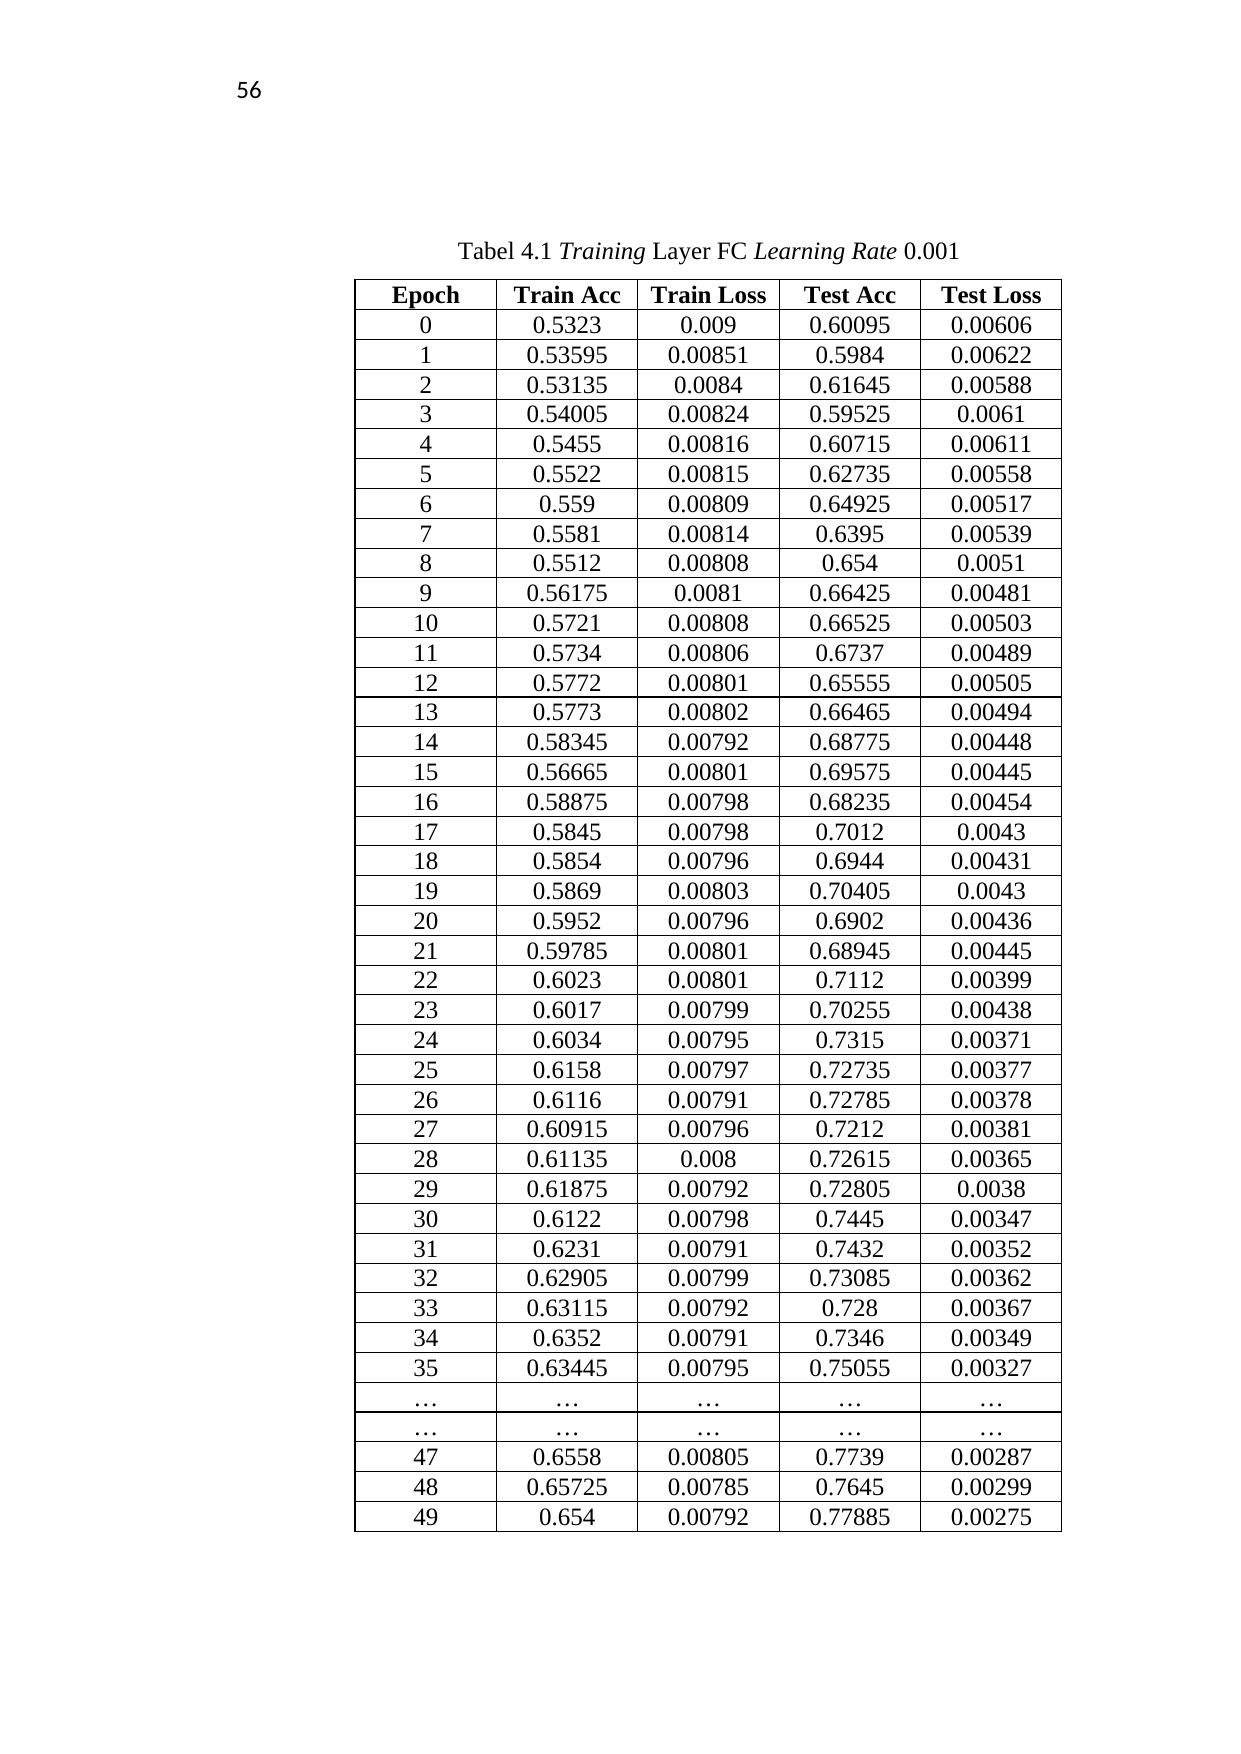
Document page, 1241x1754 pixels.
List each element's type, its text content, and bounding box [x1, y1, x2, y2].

table_cell 0.58875 [497, 787, 637, 816]
table_cell 0.56175 [497, 578, 637, 607]
table_cell 0.7432 [780, 1234, 920, 1262]
table_cell 0.6944 [780, 846, 920, 875]
table_cell 0.00431 [921, 846, 1061, 875]
table_cell 0.00378 [921, 1085, 1061, 1113]
table_cell 0.5845 [497, 817, 637, 845]
table_cell 0.00606 [921, 310, 1061, 339]
table_cell 0.00489 [921, 638, 1061, 667]
table_cell 8 [356, 549, 496, 577]
table_cell 0.72615 [780, 1144, 920, 1173]
table_cell 0.53135 [497, 370, 637, 398]
table_cell 0.6231 [497, 1234, 637, 1262]
table_cell … [780, 1413, 920, 1441]
table_cell 0.00791 [638, 1085, 779, 1113]
table_cell 0.00815 [638, 459, 779, 488]
table_header Test Acc [780, 280, 920, 309]
table_cell 0.5984 [780, 340, 920, 369]
table_cell 0.00795 [638, 1353, 779, 1382]
table_cell 0.00399 [921, 966, 1061, 994]
table_cell 0.6902 [780, 906, 920, 935]
table_cell 0.77885 [780, 1502, 920, 1531]
table_cell 0.6737 [780, 638, 920, 667]
table_cell 13 [356, 698, 496, 726]
table_cell 0.00797 [638, 1055, 779, 1084]
table_cell 0.0084 [638, 370, 779, 398]
table_cell 7 [356, 519, 496, 547]
table_cell 0.0051 [921, 549, 1061, 577]
table_cell 18 [356, 846, 496, 875]
table_cell 28 [356, 1144, 496, 1173]
table_cell 0.6158 [497, 1055, 637, 1084]
table_cell 0.00622 [921, 340, 1061, 369]
table_cell 0.62735 [780, 459, 920, 488]
table_cell 0.654 [780, 549, 920, 577]
table_cell 0.70405 [780, 876, 920, 905]
table_cell 0.59525 [780, 400, 920, 428]
table_cell 0.00438 [921, 995, 1061, 1024]
table_cell 0.00785 [638, 1472, 779, 1501]
table_cell 0.66525 [780, 608, 920, 637]
table_cell 0.00792 [638, 727, 779, 756]
table_cell 0.00494 [921, 698, 1061, 726]
table_cell 0.61875 [497, 1174, 637, 1203]
table_cell 0.00481 [921, 578, 1061, 607]
table_cell 0.69575 [780, 757, 920, 786]
table_cell 0.00799 [638, 1264, 779, 1292]
table_cell 0.00801 [638, 757, 779, 786]
table_cell … [921, 1383, 1061, 1411]
table_cell 17 [356, 817, 496, 845]
table_cell 0.00802 [638, 698, 779, 726]
table_cell 0.00803 [638, 876, 779, 905]
table_cell 0.6017 [497, 995, 637, 1024]
table_cell 0.68775 [780, 727, 920, 756]
table_cell 0.00588 [921, 370, 1061, 398]
table_cell 4 [356, 429, 496, 458]
table_cell 0.00824 [638, 400, 779, 428]
table_cell 0.00801 [638, 936, 779, 964]
table_cell 0.6558 [497, 1442, 637, 1471]
table_cell 0.68235 [780, 787, 920, 816]
table_cell 0.00796 [638, 1115, 779, 1143]
table_cell 20 [356, 906, 496, 935]
table_cell 0.0038 [921, 1174, 1061, 1203]
table_cell 21 [356, 936, 496, 964]
table_cell 0.00611 [921, 429, 1061, 458]
table_cell 0.56665 [497, 757, 637, 786]
table_cell 26 [356, 1085, 496, 1113]
table_cell 0.72805 [780, 1174, 920, 1203]
table_cell 0.6122 [497, 1204, 637, 1233]
table_cell 5 [356, 459, 496, 488]
table_cell 34 [356, 1323, 496, 1352]
table_cell 0.00796 [638, 906, 779, 935]
table_cell 0.00851 [638, 340, 779, 369]
table_cell 0.00799 [638, 995, 779, 1024]
table_cell 0.5773 [497, 698, 637, 726]
table_cell … [638, 1383, 779, 1411]
table_cell 3 [356, 400, 496, 428]
table_cell 2 [356, 370, 496, 398]
table_cell 0.64925 [780, 489, 920, 518]
table_cell 0.5455 [497, 429, 637, 458]
table_cell 0.6023 [497, 966, 637, 994]
table_cell 0.53595 [497, 340, 637, 369]
table_cell 1 [356, 340, 496, 369]
table_cell 0.5772 [497, 668, 637, 696]
table_cell 0.00327 [921, 1353, 1061, 1382]
table_cell 0.54005 [497, 400, 637, 428]
table_cell 0.00792 [638, 1293, 779, 1322]
table_cell 32 [356, 1264, 496, 1292]
table_cell 0.00377 [921, 1055, 1061, 1084]
table_cell 0.00801 [638, 966, 779, 994]
table_cell 0.6395 [780, 519, 920, 547]
table_cell 0.00792 [638, 1502, 779, 1531]
table_cell … [780, 1383, 920, 1411]
table_cell 30 [356, 1204, 496, 1233]
table_cell 48 [356, 1472, 496, 1501]
table_cell 12 [356, 668, 496, 696]
table_cell 9 [356, 578, 496, 607]
table_cell 0.5734 [497, 638, 637, 667]
table_cell … [921, 1413, 1061, 1441]
table_cell 0.00505 [921, 668, 1061, 696]
table_cell 29 [356, 1174, 496, 1203]
table_cell 0.00454 [921, 787, 1061, 816]
table_cell 0.5721 [497, 608, 637, 637]
table_cell 0.5581 [497, 519, 637, 547]
table_header Train Loss [638, 280, 779, 309]
table_cell 0.61645 [780, 370, 920, 398]
table_cell 0.00362 [921, 1264, 1061, 1292]
list Tabel 4.1 Training Layer FC Learning Rate 0.001 [354, 236, 1063, 265]
table_cell 0.00798 [638, 817, 779, 845]
table_cell 0.63115 [497, 1293, 637, 1322]
table_cell 0.00792 [638, 1174, 779, 1203]
table_cell 0.65725 [497, 1472, 637, 1501]
table_cell 0.68945 [780, 936, 920, 964]
table_cell 0.00503 [921, 608, 1061, 637]
table_cell 0.73085 [780, 1264, 920, 1292]
table_cell 0.00814 [638, 519, 779, 547]
table_cell 0 [356, 310, 496, 339]
table_cell 0.00381 [921, 1115, 1061, 1143]
table_cell 0.00436 [921, 906, 1061, 935]
table_cell 0.00808 [638, 549, 779, 577]
table_cell 0.60095 [780, 310, 920, 339]
table_cell 35 [356, 1353, 496, 1382]
table_cell 0.00809 [638, 489, 779, 518]
table_cell 0.008 [638, 1144, 779, 1173]
table_cell 0.00352 [921, 1234, 1061, 1262]
table_cell 0.00275 [921, 1502, 1061, 1531]
table_cell 0.59785 [497, 936, 637, 964]
table_cell 0.00795 [638, 1025, 779, 1054]
table_cell 0.0081 [638, 578, 779, 607]
table_cell 0.00539 [921, 519, 1061, 547]
table_cell 0.7645 [780, 1472, 920, 1501]
table_cell 0.72735 [780, 1055, 920, 1084]
table_cell 0.009 [638, 310, 779, 339]
table_cell 0.0061 [921, 400, 1061, 428]
table_cell 0.75055 [780, 1353, 920, 1382]
table_cell … [356, 1413, 496, 1441]
table_cell 0.5869 [497, 876, 637, 905]
table_cell 0.00558 [921, 459, 1061, 488]
table_cell 0.728 [780, 1293, 920, 1322]
table_cell 0.00816 [638, 429, 779, 458]
table_cell 47 [356, 1442, 496, 1471]
table_cell 0.00796 [638, 846, 779, 875]
table_cell 0.00365 [921, 1144, 1061, 1173]
table_cell 31 [356, 1234, 496, 1262]
table_cell 0.5522 [497, 459, 637, 488]
table_cell 0.5952 [497, 906, 637, 935]
table_cell 0.00798 [638, 1204, 779, 1233]
table_cell 0.00287 [921, 1442, 1061, 1471]
table_cell 0.58345 [497, 727, 637, 756]
table_cell 0.00808 [638, 608, 779, 637]
table_cell 14 [356, 727, 496, 756]
table_cell 0.00445 [921, 757, 1061, 786]
table_cell … [497, 1383, 637, 1411]
table_cell 0.00371 [921, 1025, 1061, 1054]
table_cell 0.62905 [497, 1264, 637, 1292]
table_cell 24 [356, 1025, 496, 1054]
table_cell 0.72785 [780, 1085, 920, 1113]
table_cell 0.60915 [497, 1115, 637, 1143]
table_cell 0.654 [497, 1502, 637, 1531]
table_cell … [356, 1383, 496, 1411]
table_cell 0.00448 [921, 727, 1061, 756]
table_cell 10 [356, 608, 496, 637]
table_cell 6 [356, 489, 496, 518]
table_cell 0.6352 [497, 1323, 637, 1352]
table_cell 0.5323 [497, 310, 637, 339]
table_cell 23 [356, 995, 496, 1024]
table_cell 0.60715 [780, 429, 920, 458]
table_header Epoch [356, 280, 496, 309]
table_cell 0.7012 [780, 817, 920, 845]
table_cell 0.7212 [780, 1115, 920, 1143]
table_cell 0.7315 [780, 1025, 920, 1054]
table_cell 15 [356, 757, 496, 786]
table_cell 0.66465 [780, 698, 920, 726]
table_cell 0.00299 [921, 1472, 1061, 1501]
table_cell 16 [356, 787, 496, 816]
table_cell … [638, 1413, 779, 1441]
table_cell 0.00801 [638, 668, 779, 696]
table_cell 0.66425 [780, 578, 920, 607]
table_cell 0.7445 [780, 1204, 920, 1233]
table_cell 0.63445 [497, 1353, 637, 1382]
table_cell 33 [356, 1293, 496, 1322]
table_header Test Loss [921, 280, 1061, 309]
table_cell 0.6116 [497, 1085, 637, 1113]
table_cell 0.00367 [921, 1293, 1061, 1322]
table_cell 0.00347 [921, 1204, 1061, 1233]
table_cell 0.00806 [638, 638, 779, 667]
table_cell 0.61135 [497, 1144, 637, 1173]
table_cell 0.7739 [780, 1442, 920, 1471]
table_cell 0.00791 [638, 1323, 779, 1352]
table_cell 0.00798 [638, 787, 779, 816]
table_cell … [497, 1413, 637, 1441]
table_cell 0.0043 [921, 876, 1061, 905]
table_cell 0.65555 [780, 668, 920, 696]
table_cell 0.70255 [780, 995, 920, 1024]
table_cell 0.6034 [497, 1025, 637, 1054]
table_cell 0.00791 [638, 1234, 779, 1262]
table_cell 49 [356, 1502, 496, 1531]
table_cell 0.559 [497, 489, 637, 518]
table_cell 0.7346 [780, 1323, 920, 1352]
table_cell 19 [356, 876, 496, 905]
table_header Train Acc [497, 280, 637, 309]
table_cell 22 [356, 966, 496, 994]
table_cell 0.5512 [497, 549, 637, 577]
table_cell 0.00517 [921, 489, 1061, 518]
table_cell 0.5854 [497, 846, 637, 875]
table_cell 0.7112 [780, 966, 920, 994]
table_cell 27 [356, 1115, 496, 1143]
table_cell 0.00349 [921, 1323, 1061, 1352]
table_cell 11 [356, 638, 496, 667]
table_cell 0.00805 [638, 1442, 779, 1471]
table_cell 25 [356, 1055, 496, 1084]
table_cell 0.0043 [921, 817, 1061, 845]
table_cell 0.00445 [921, 936, 1061, 964]
